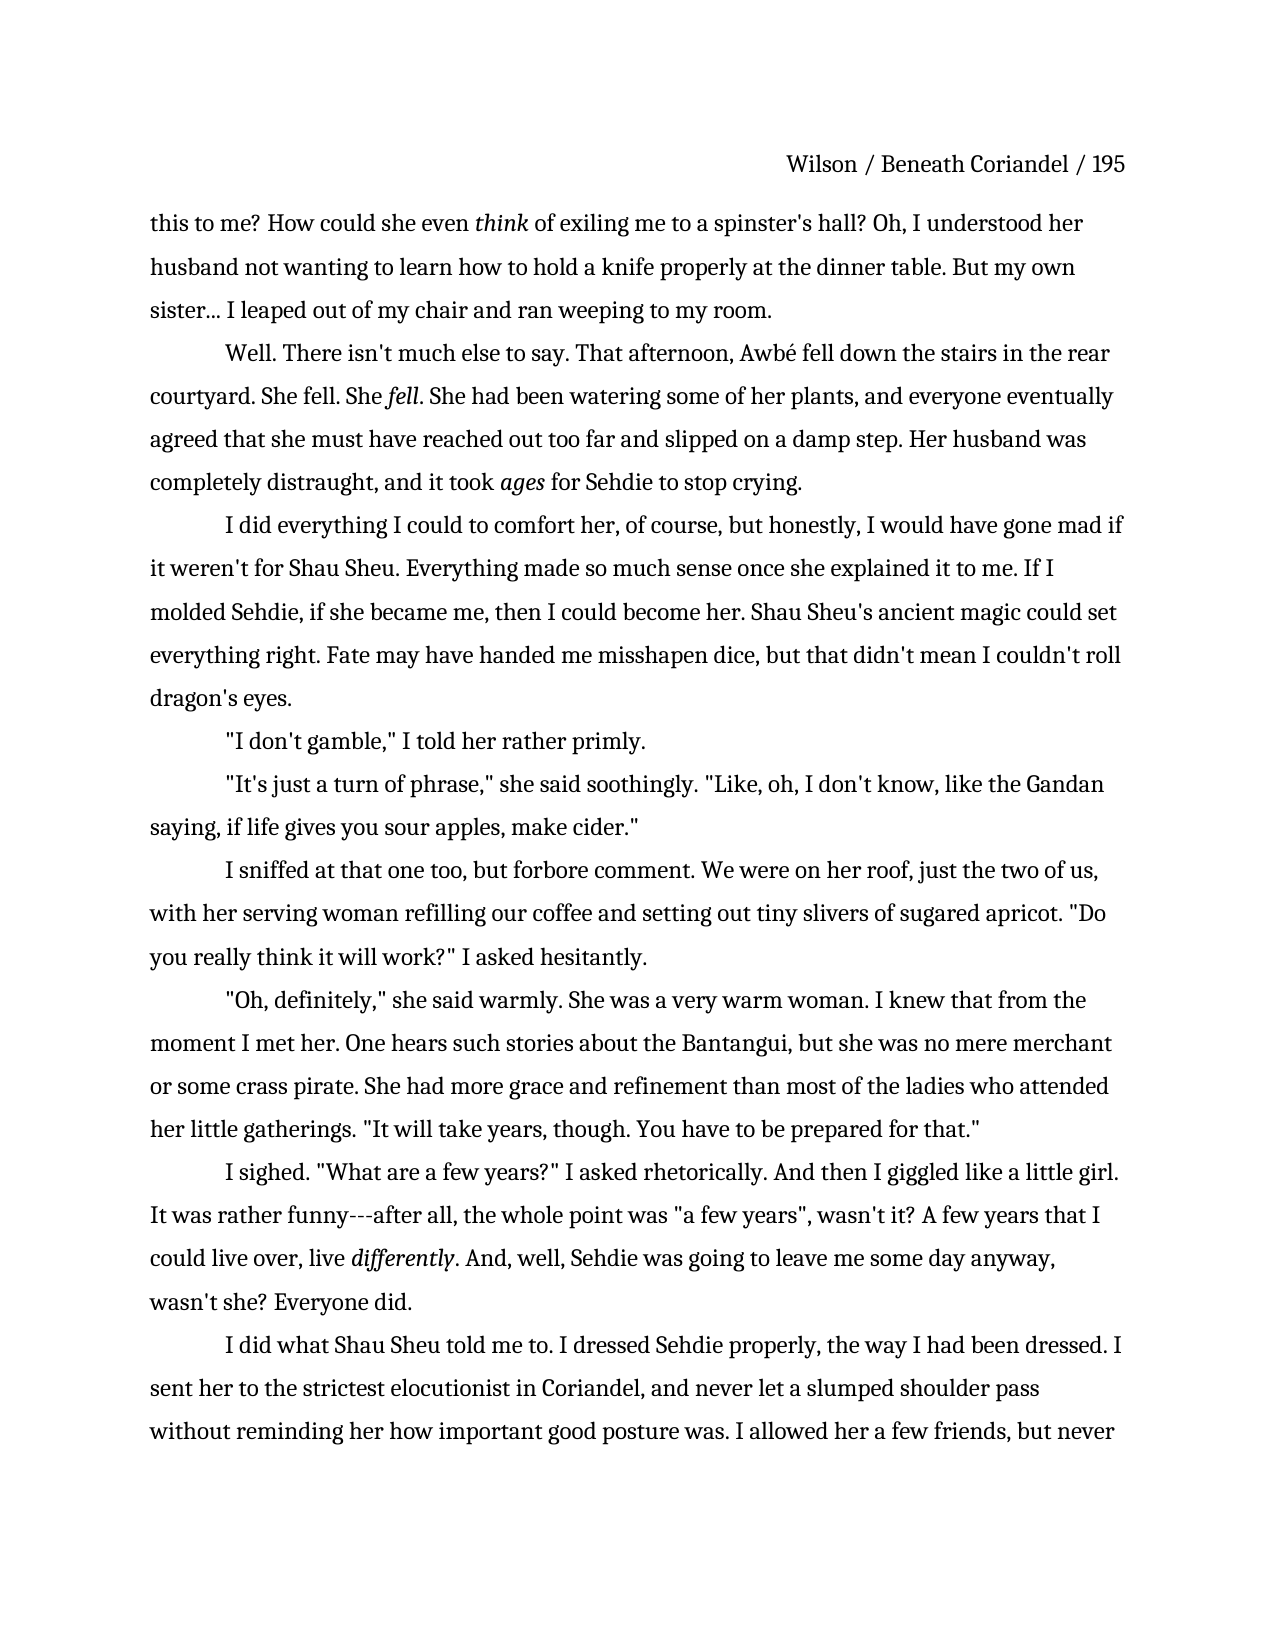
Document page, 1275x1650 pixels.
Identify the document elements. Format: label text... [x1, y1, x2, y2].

text Well. There isn't much else to say. That afternoon, Awbé fell down the stairs in the rear courtyard. She fell. She fell. She had been watering some of her plants, and everyone eventually agreed that she must have reached out too far and slipped on a damp step. Her husband was completely distraught, and it took ages for Sehdie to stop crying. [150, 339, 1125, 497]
text I did everything I could to comfort her, of course, but honestly, I would have gone mad if it weren't for Shau Sheu. Everything made so much sense once she explained it to me. If I molded Sehdie, if she became me, then I could become her. Shau Sheu's ancient magic could set everything right. Fate may have handed me misshapen dice, but that didn't mean I couldn't roll dragon's eyes. [150, 511, 1125, 712]
text I sniffed at that one too, but forbore comment. We were on her roof, just the two of us, with her serving woman refilling our coffee and setting out tiny slivers of sugared apricot. "Do you really think it will work?" I asked hesitantly. [150, 856, 1125, 971]
text "Oh, definitely," she said warmly. She was a very warm woman. I knew that from the moment I met her. One hears such stories about the Bantangui, but she was no mere merchant or some crass pirate. She had more grace and refinement than most of the ladies who attended her little gatherings. "It will take years, though. You have to be prepared for that." [150, 986, 1125, 1144]
text I sighed. "What are a few years?" I asked rhetorically. And then I giggled like a little girl. It was rather funny---after all, the whole point was "a few years", wasn't it? A few years that I could live over, live differently. And, well, Sehdie was going to leave me some day anyway, wasn't she? Everyone did. [150, 1158, 1125, 1316]
text "It's just a turn of phrase," she said soothingly. "Like, oh, I don't know, like the Gandan saying, if life gives you sour apples, make cider." [150, 770, 1125, 842]
text "I don't gamble," I told her rather primly. [150, 727, 1125, 756]
